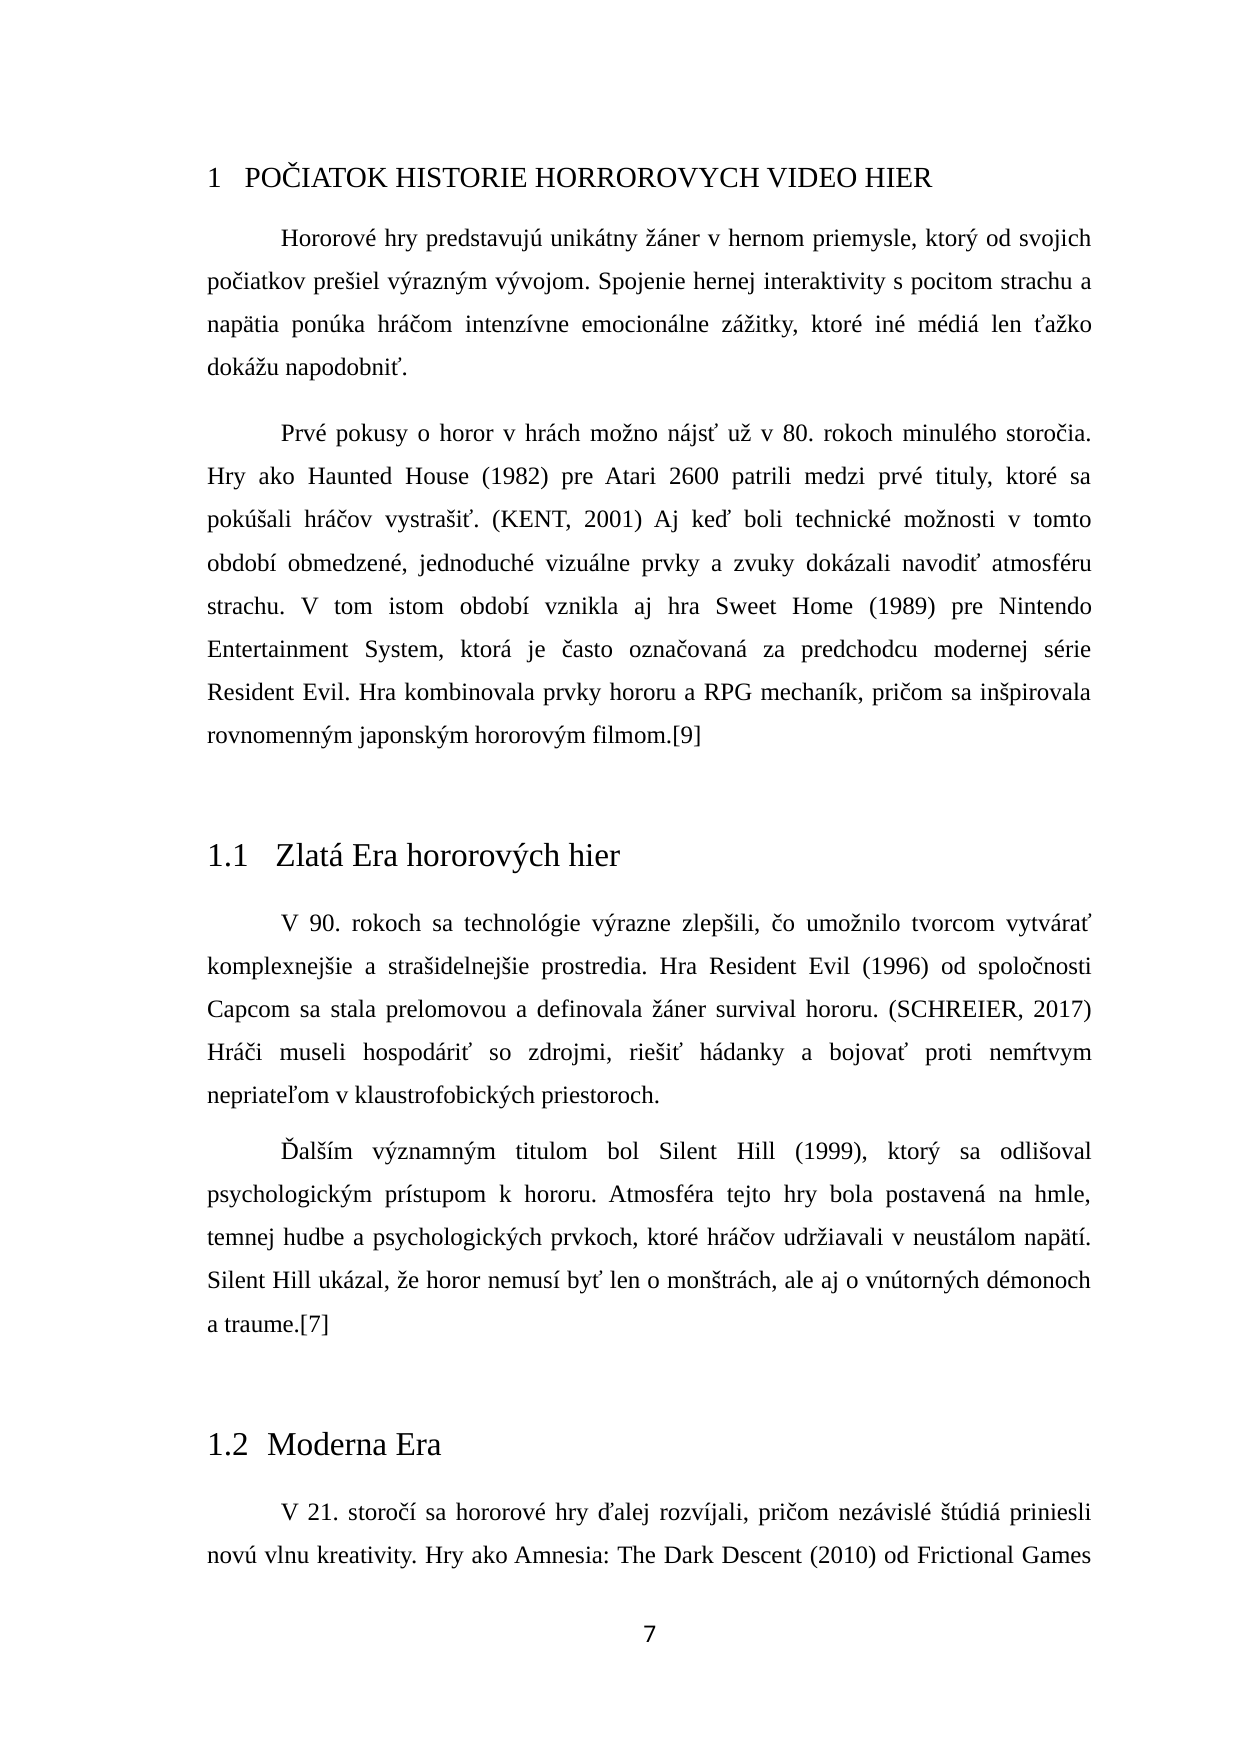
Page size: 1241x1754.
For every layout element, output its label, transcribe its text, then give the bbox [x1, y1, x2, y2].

subtitle Moderna Era [207, 1424, 1092, 1462]
text Ďalším významným titulom bol Silent Hill (1999), ktorý sa odlišoval psychologickým prístupom k hororu. Atmosféra tejto hry bola postavená na hmle, temnej hudbe a psychologických prvkoch, ktoré hráčov udržiavali v neustálom napätí. Silent Hill ukázal, že horor nemusí byť len o monštrách, ale aj o vnútorných démonoch a traume.[7] [207, 1136, 1092, 1337]
text Prvé pokusy o horor v hrách možno nájsť už v 80. rokoch minulého storočia. Hry ako Haunted House (1982) pre Atari 2600 patrili medzi prvé tituly, ktoré sa pokúšali hráčov vystrašiť. (KENT, 2001) Aj keď boli technické možnosti v tomto období obmedzené, jednoduché vizuálne prvky a zvuky dokázali navodiť atmosféru strachu. V tom istom období vznikla aj hra Sweet Home (1989) pre Nintendo Entertainment System, ktorá je často označovaná za predchodcu modernej série Resident Evil. Hra kombinovala prvky hororu a RPG mechaník, pričom sa inšpirovala rovnomenným japonským hororovým filmom.[9] [207, 418, 1092, 749]
text Hororové hry predstavujú unikátny žáner v hernom priemysle, ktorý od svojich počiatkov prešiel výrazným vývojom. Spojenie hernej interaktivity s pocitom strachu a napätia ponúka hráčom intenzívne emocionálne zážitky, ktoré iné médiá len ťažko dokážu napodobniť. [207, 223, 1092, 381]
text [207, 1497, 1092, 1568]
text Počiatok Historie horrorovych Video hier [207, 160, 1092, 194]
subtitle Zlatá Era hororových hier [207, 836, 1092, 874]
text V 90. rokoch sa technológie výrazne zlepšili, čo umožnilo tvorcom vytvárať komplexnejšie a strašidelnejšie prostredia. Hra Resident Evil (1996) od spoločnosti Capcom sa stala prelomovou a definovala žáner survival hororu. (SCHREIER, 2017) Hráči museli hospodáriť so zdrojmi, riešiť hádanky a bojovať proti nemŕtvym nepriateľom v klaustrofobických priestoroch. [207, 908, 1092, 1109]
